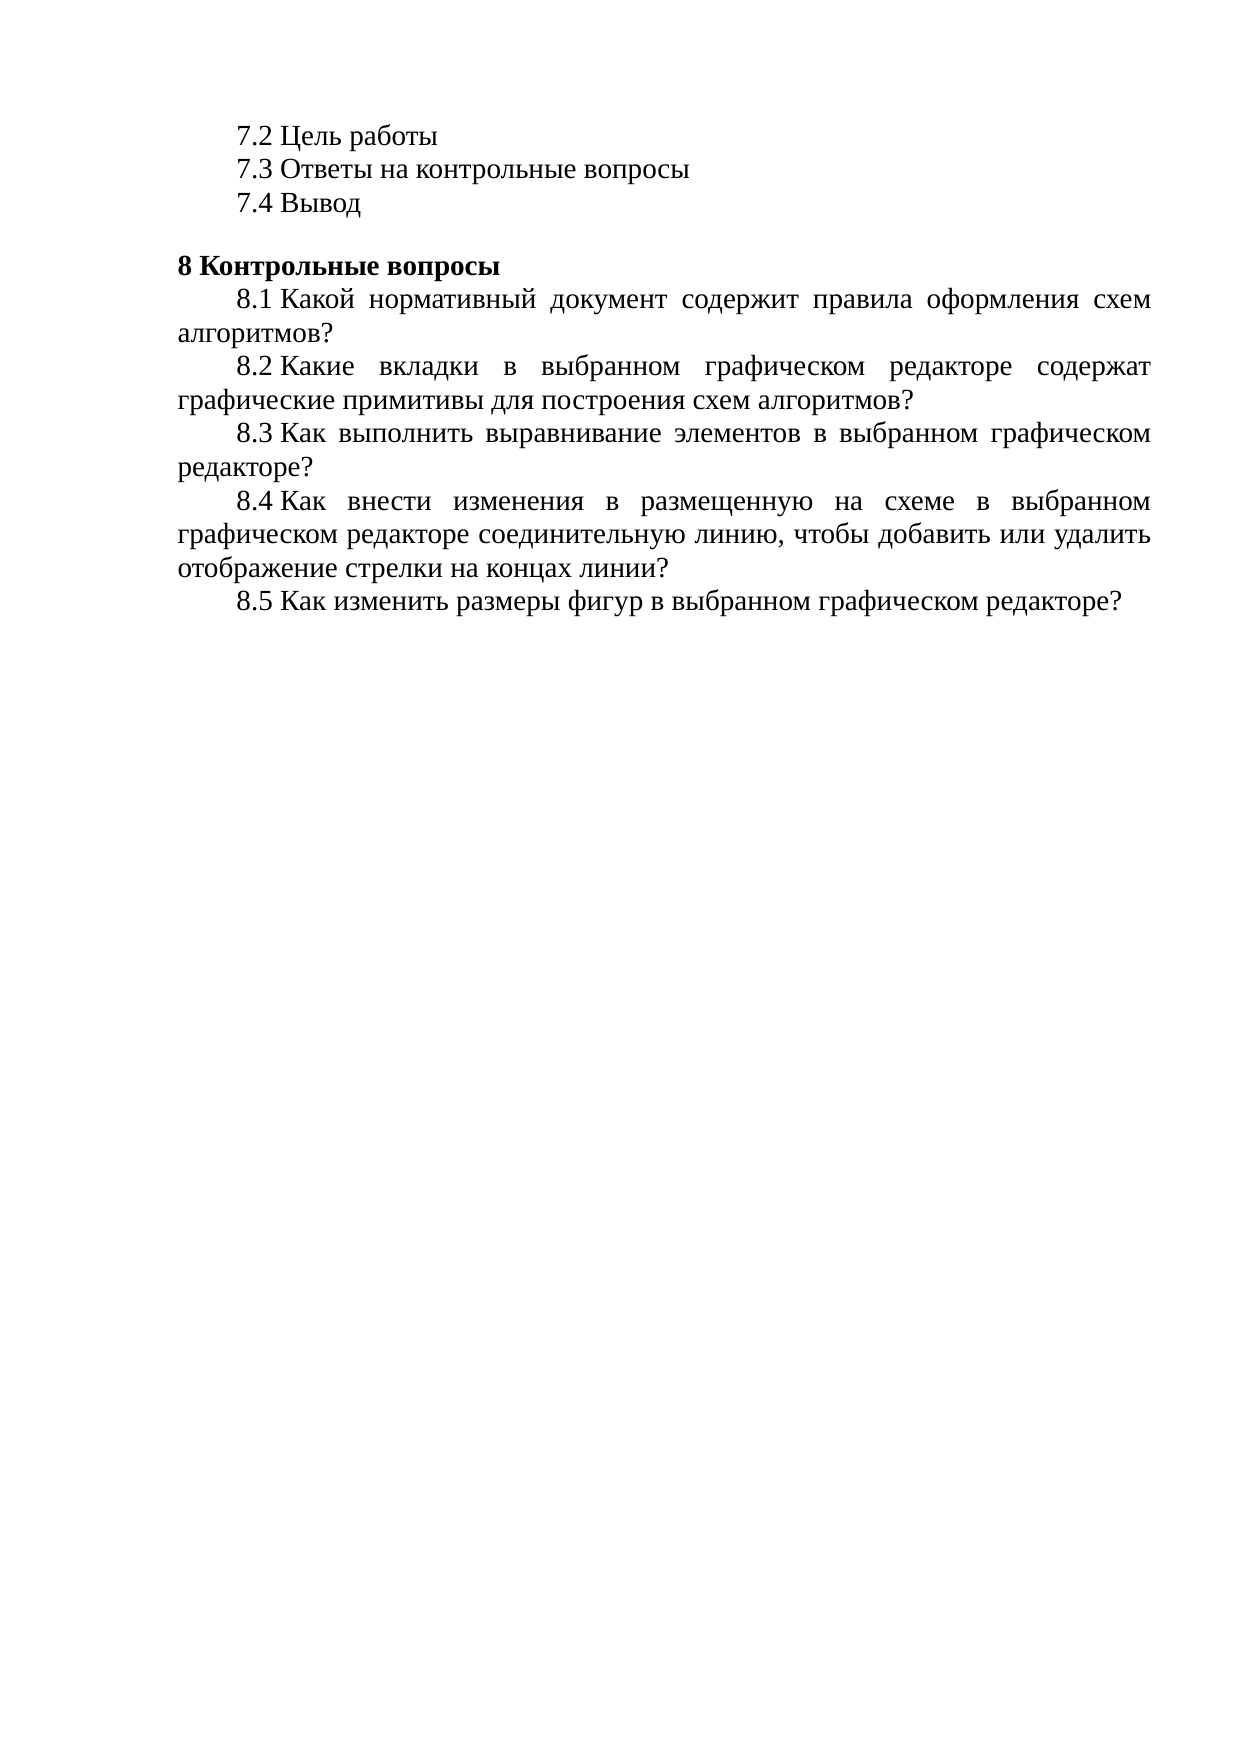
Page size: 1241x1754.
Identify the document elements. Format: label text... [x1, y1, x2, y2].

list Как внести изменения в размещенную на схеме в выбранном графическом редакторе соединительную линию, чтобы добавить или удалить отображение стрелки на концах линии? [177, 483, 1152, 583]
list Какие вкладки в выбранном графическом редакторе содержат графические примитивы для построения схем алгоритмов? [177, 348, 1152, 416]
list Цель работы [177, 118, 1152, 152]
list Ответы на контрольные вопросы [177, 152, 1152, 185]
list Вывод [177, 185, 1152, 219]
list Как выполнить выравнивание элементов в выбранном графическом редакторе? [177, 416, 1152, 483]
list Контрольные вопросы [177, 248, 1152, 281]
list Как изменить размеры фигур в выбранном графическом редакторе? [177, 583, 1152, 617]
list Какой нормативный документ содержит правила оформления схем алгоритмов? [177, 281, 1152, 348]
